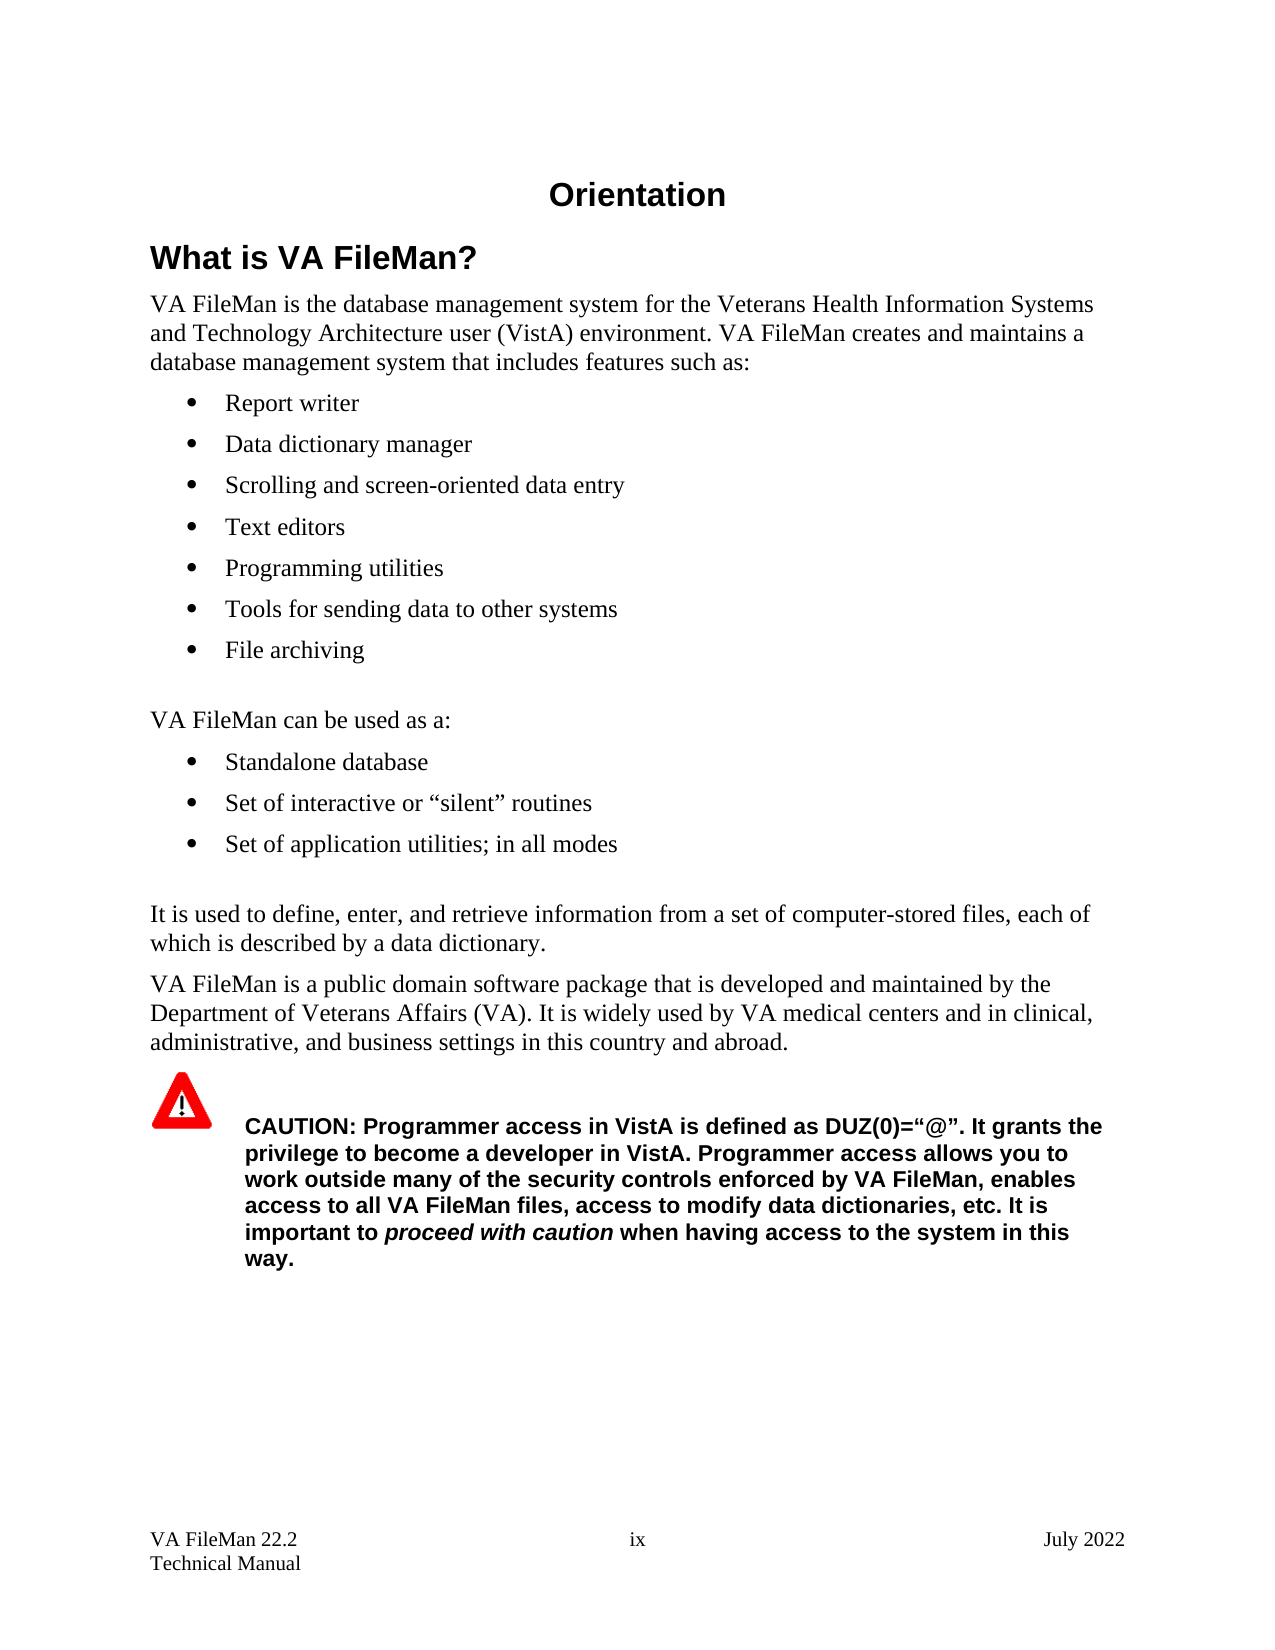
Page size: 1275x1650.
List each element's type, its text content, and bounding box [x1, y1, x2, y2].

text VA FileMan is the database management system for the Veterans Health Information Systems and Technology Architecture user (VistA) environment. VA FileMan creates and maintains a database management system that includes features such as: [150, 289, 1125, 376]
text VA FileMan can be used as a: [150, 706, 1125, 734]
list Set of application utilities; in all modes [187, 829, 1125, 858]
text VA FileMan is a public domain software package that is developed and maintained by the Department of Veterans Affairs (VA). It is widely used by VA medical centers and in clinical, administrative, and business settings in this country and abroad. [150, 969, 1125, 1056]
list Tools for sending data to other systems [187, 594, 1125, 623]
list Standalone database [187, 747, 1125, 776]
list Scrolling and screen-oriented data entry [187, 471, 1125, 499]
text CAUTION: Programmer access in VistA is defined as DUZ(0)=“@”. It grants the privilege to become a developer in VistA. Programmer access allows you to work outside many of the security controls enforced by VA FileMan, enables access to all VA FileMan files, access to modify data dictionaries, etc. It is important to proceed with caution when having access to the system in this way. [150, 1068, 1125, 1271]
list Programming utilities [187, 553, 1125, 582]
picture [150, 1068, 217, 1135]
text It is used to define, enter, and retrieve information from a set of computer-stored files, each of which is described by a data dictionary. [150, 899, 1125, 957]
list Report writer [187, 388, 1125, 417]
subtitle What is VA FileMan? [150, 238, 1125, 277]
subtitle Orientation [150, 175, 1125, 213]
list Set of interactive or “silent” routines [187, 788, 1125, 817]
list Data dictionary manager [187, 429, 1125, 458]
list Text editors [187, 512, 1125, 541]
list File archiving [187, 636, 1125, 664]
